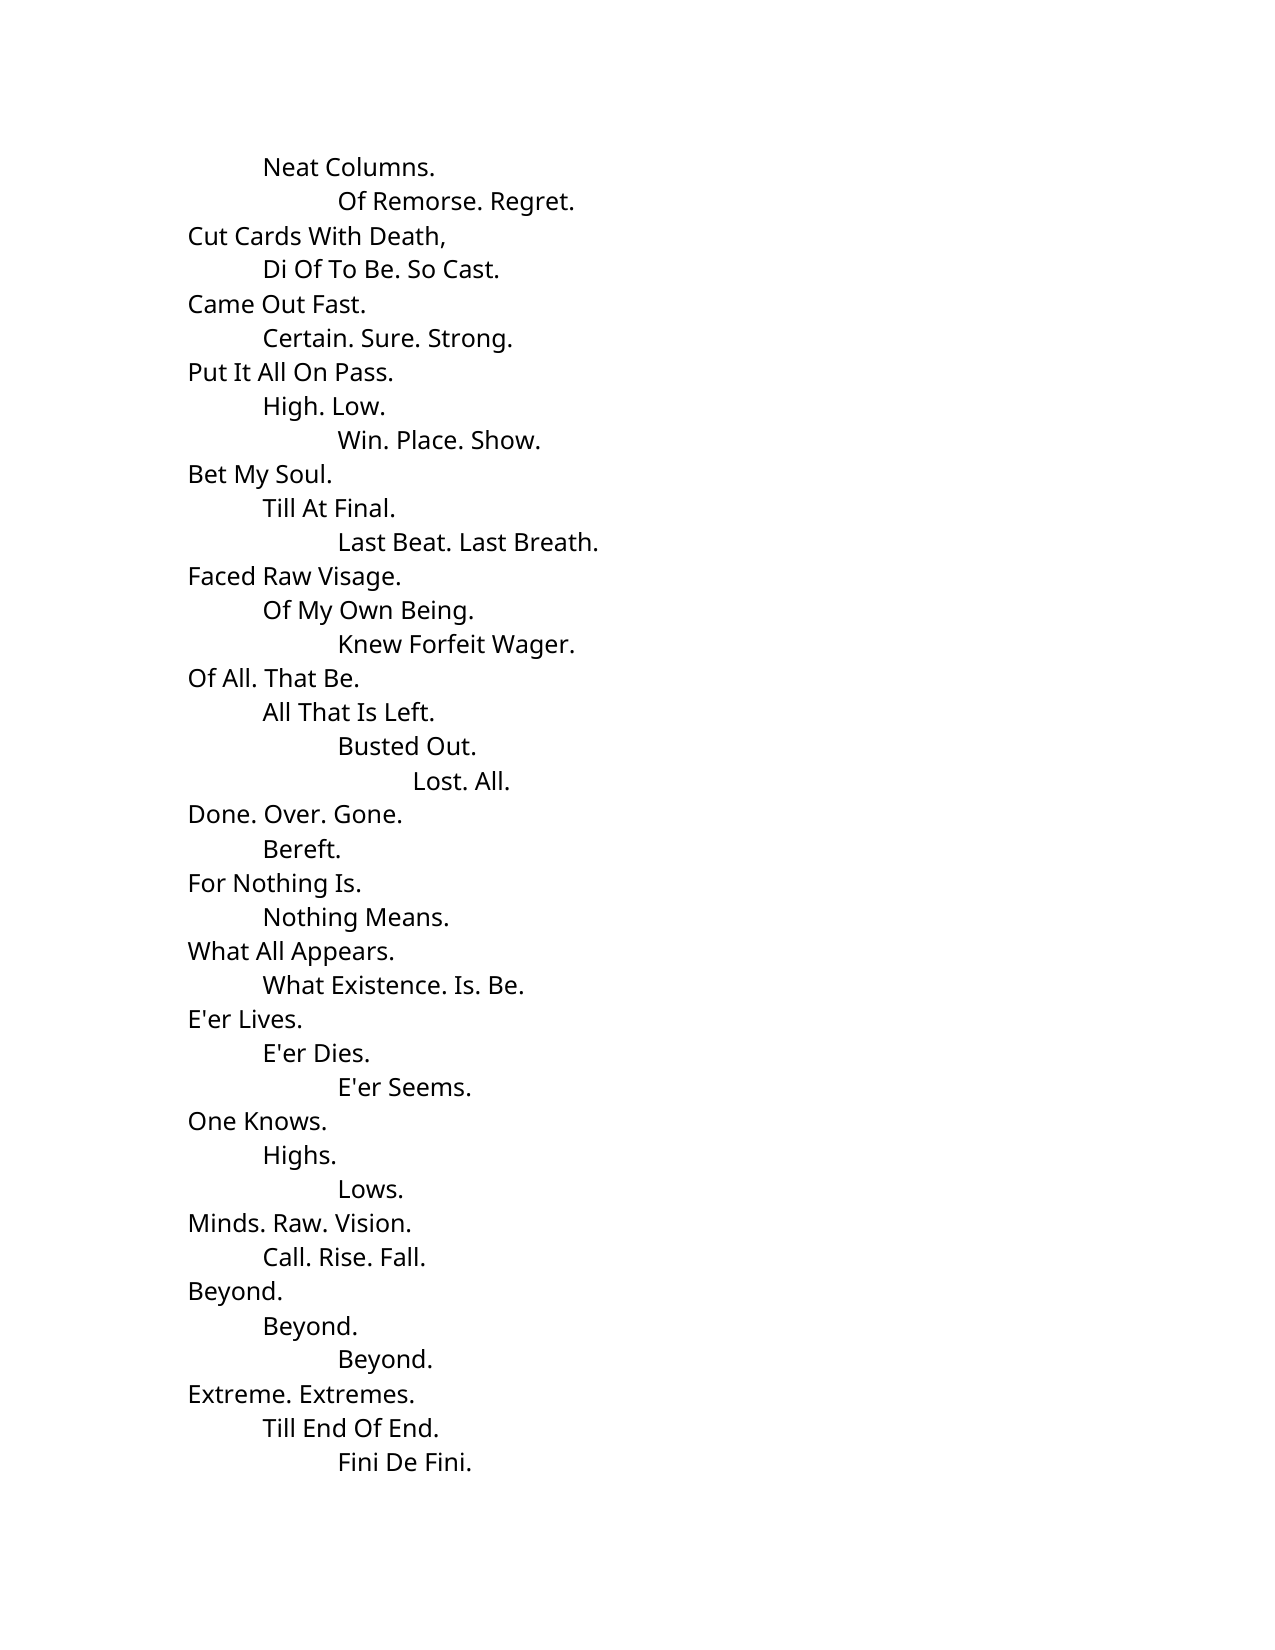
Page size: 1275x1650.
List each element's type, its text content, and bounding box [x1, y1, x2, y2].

text Came Out Fast. [187, 286, 1087, 320]
text What Existence. Is. Be. [187, 967, 1087, 1002]
text Last Beat. Last Breath. [262, 525, 1087, 559]
text Put It All On Pass. [187, 354, 1087, 388]
text E'er Seems. [262, 1070, 1087, 1104]
text Lost. All. [337, 763, 1087, 797]
text E'er Dies. [187, 1036, 1087, 1070]
text Cut Cards With Death, [187, 218, 1087, 252]
text All That Is Left. [187, 695, 1087, 729]
text E'er Lives. [187, 1002, 1087, 1036]
text Faced Raw Visage. [187, 559, 1087, 593]
text What All Appears. [187, 933, 1087, 967]
text Bet My Soul. [187, 457, 1087, 491]
text Extreme. Extremes. [187, 1376, 1087, 1410]
text Till At Final. [187, 491, 1087, 525]
text Beyond. [262, 1342, 1087, 1376]
text Nothing Means. [187, 899, 1087, 933]
text Lows. [262, 1172, 1087, 1206]
text Certain. Sure. Strong. [187, 320, 1087, 354]
text One Knows. [187, 1104, 1087, 1138]
text Minds. Raw. Vision. [187, 1206, 1087, 1240]
text Busted Out. [262, 729, 1087, 763]
text Of All. That Be. [187, 661, 1087, 695]
text Highs. [187, 1138, 1087, 1172]
text Call. Rise. Fall. [187, 1240, 1087, 1274]
text Bereft. [187, 831, 1087, 865]
text Knew Forfeit Wager. [262, 627, 1087, 661]
text Win. Place. Show. [262, 422, 1087, 457]
text Di Of To Be. So Cast. [187, 252, 1087, 286]
text High. Low. [187, 388, 1087, 422]
text Fini De Fini. [262, 1444, 1087, 1478]
text Done. Over. Gone. [187, 797, 1087, 831]
text Beyond. [187, 1308, 1087, 1342]
text Beyond. [187, 1274, 1087, 1308]
text Neat Columns. [187, 150, 1087, 184]
text Till End Of End. [187, 1410, 1087, 1444]
text Of Remorse. Regret. [262, 184, 1087, 218]
text Of My Own Being. [187, 593, 1087, 627]
text For Nothing Is. [187, 865, 1087, 899]
